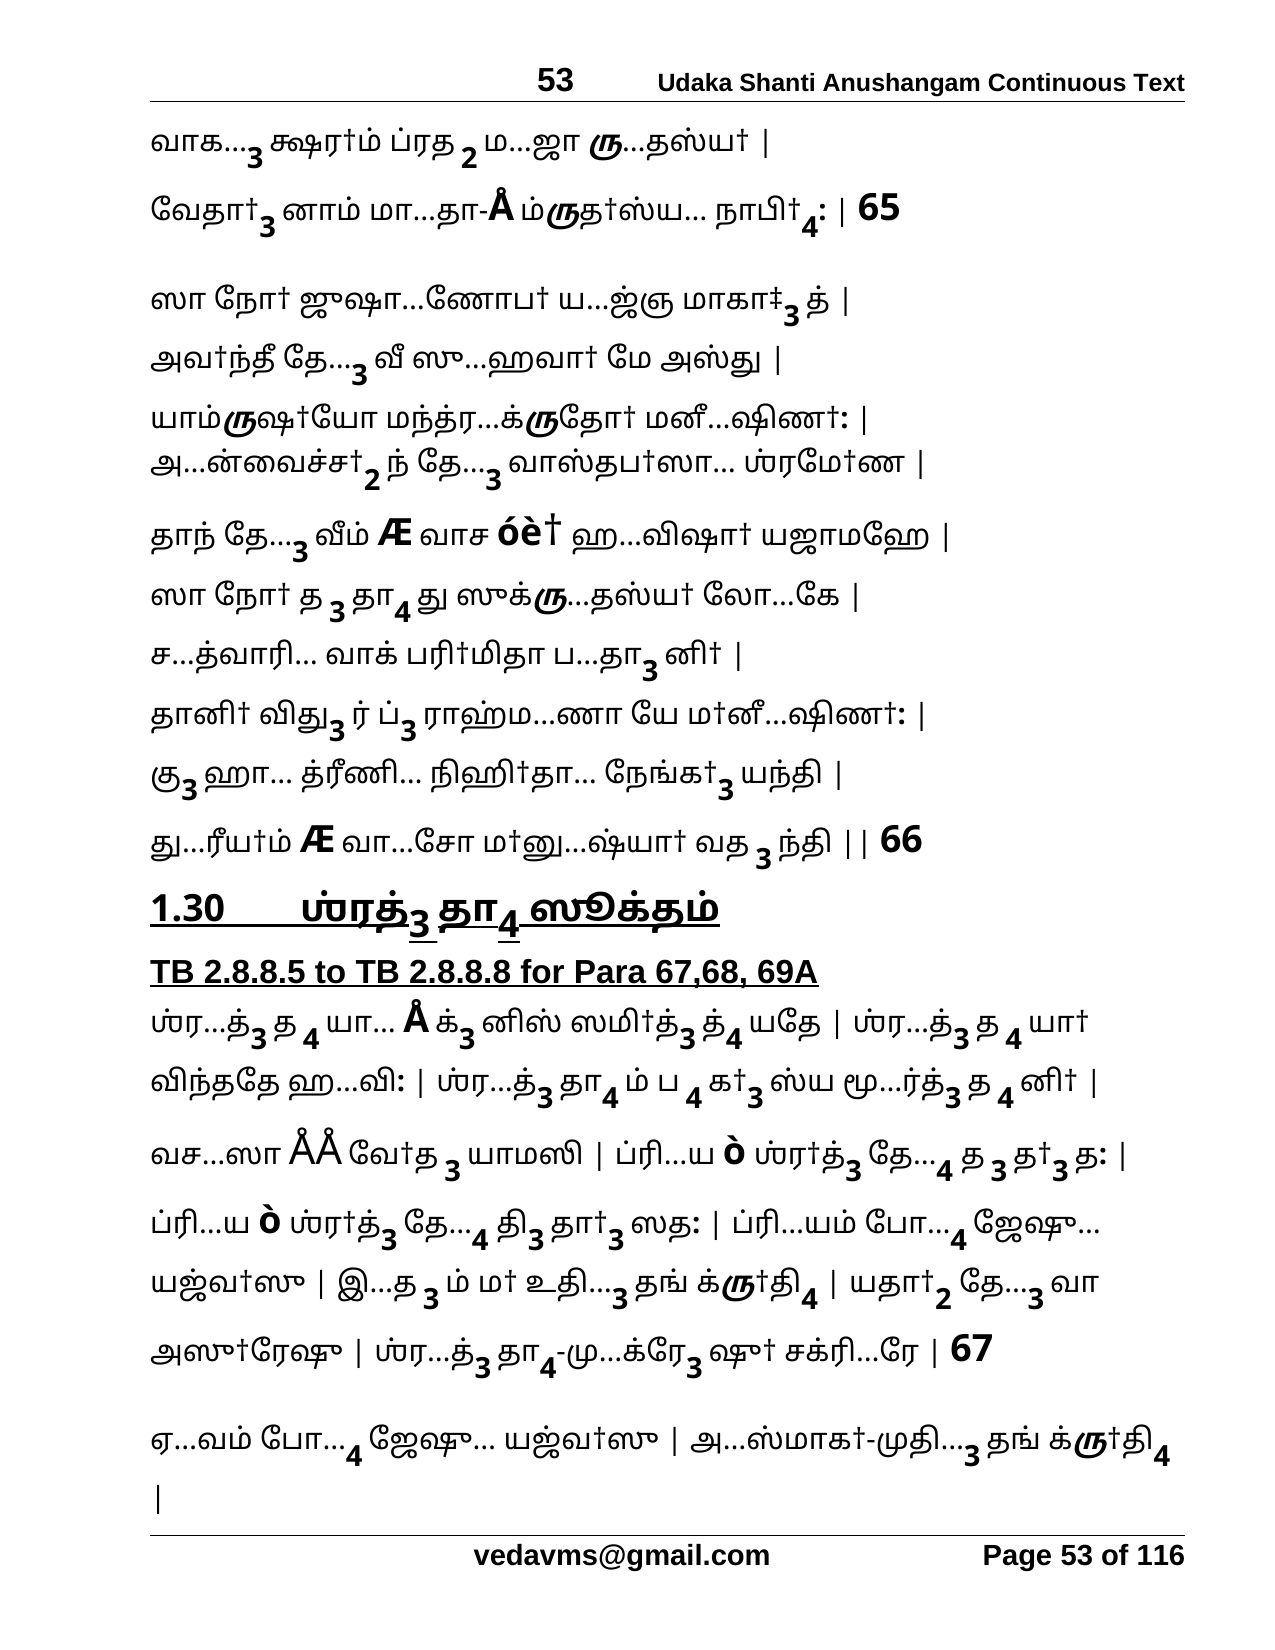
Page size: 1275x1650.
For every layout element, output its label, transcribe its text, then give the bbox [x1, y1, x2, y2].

text ஶ்ர…த்3த4யா… Åக்3னிஸ் ஸமி†த்3த்4யதே | ஶ்ர…த்3த4யா† விந்ததே ஹ…வி: | ஶ்ர…த்3தா4ம் ப4க†3ஸ்ய மூ…ர்த்3த4னி† | வச…ஸா ÅÅவே†த3யாமஸி | ப்ரி…யò ஶ்ர†த்3தே…4 த3த†3த: | ப்ரி…யò ஶ்ர†த்3தே…4 தி3தா†3ஸத: | ப்ரி…யம் போ…4ஜேஷு… யஜ்வ†ஸு | இ…த3ம் ம† உதி…3தங் க்ரு†தி4 | யதா†2 தே…3வா அஸு†ரேஷு | ஶ்ர…த்3தா4-மு…க்ரே3ஷு† சக்ரி…ரே | 67 [150, 992, 1185, 1387]
text ஸா நோ† ஜுஷா…ணோப† ய…ஜ்ஞ மாகா‡3த் | அவ†ந்தீ தே…3வீ ஸு…ஹவா† மே அஸ்து | [150, 278, 1185, 394]
text TB 2.8.8.5 to TB 2.8.8.8 for Para 67,68, 69A [150, 952, 1185, 990]
text யாம்ருஷ†யோ மந்த்ர…க்ருதோ† மனீ…ஷிண†: | அ…ன்வைச்ச†2ந் தே…3வாஸ்தப†ஸா… ஶ்ரமே†ண | தாந் தே…3வீம் Æவாசóè† ஹ…விஷா† யஜாமஹே | ஸா நோ† த3தா4து ஸுக்ரு…தஸ்ய† லோ…கே | ச…த்வாரி… வாக் பரி†மிதா ப…தா3னி† | தானி† விது3ர் ப்3ராஹ்ம…ணா யே ம†னீ…ஷிண†: | கு3ஹா… த்ரீணி… நிஹி†தா… நேங்க†3யந்தி | து…ரீய†ம் Æவா…சோ ம†னு…ஷ்யா† வத3ந்தி || 66 [150, 397, 1185, 878]
text ஏ…வம் போ…4ஜேஷு… யஜ்வ†ஸு | அ…ஸ்மாக†-முதி…3தங் க்ரு†தி4 | [150, 1418, 1185, 1516]
subtitle 1.30 ஶ்ரத்3தா4 ஸூக்தம் [150, 881, 1185, 949]
